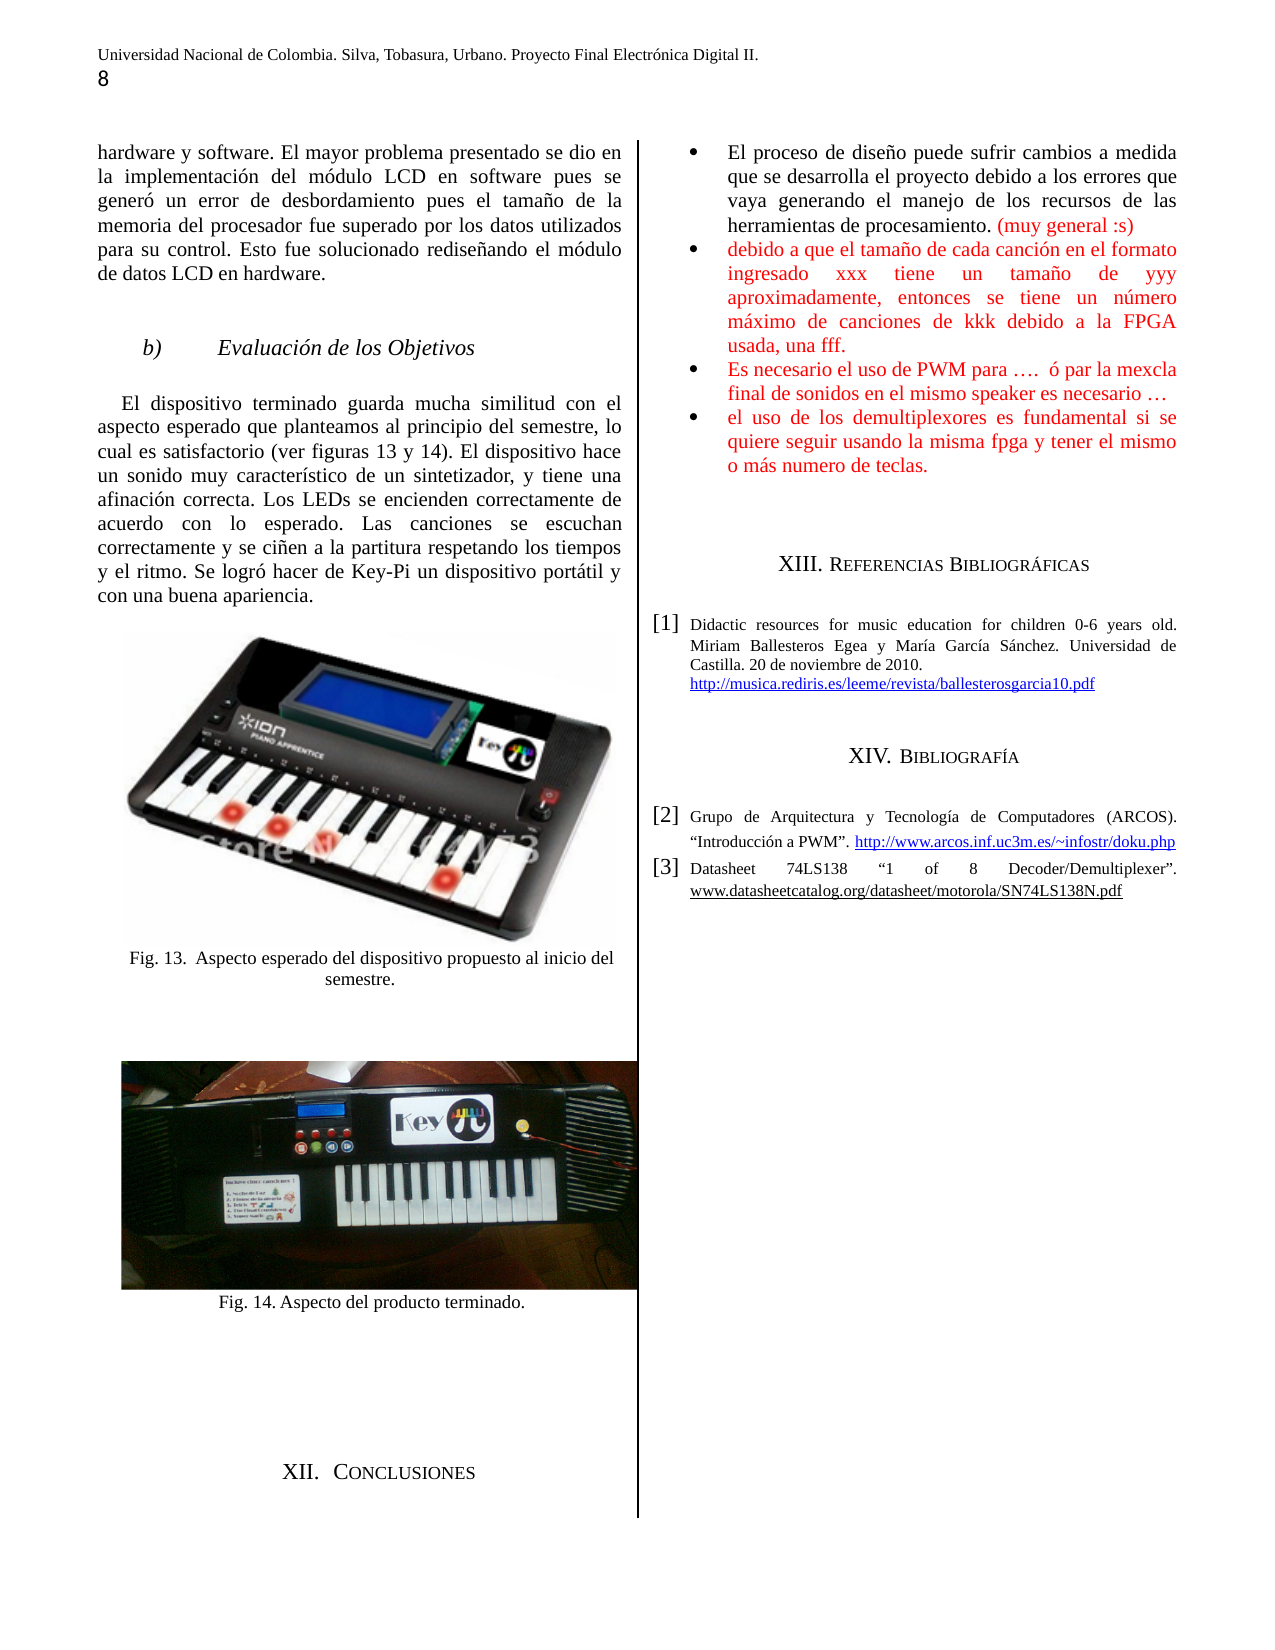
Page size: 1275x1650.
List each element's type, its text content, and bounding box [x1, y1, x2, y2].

list El proceso de diseño puede sufrir cambios a medida que se desarrolla el proyecto debido a los errores que vaya generando el manejo de los recursos de las herramientas de procesamiento. (muy general :s) [690, 140, 1177, 237]
text El dispositivo terminado guarda mucha similitud con el aspecto esperado que planteamos al principio del semestre, lo cual es satisfactorio (ver figuras 13 y 14). El dispositivo hace un sonido muy característico de un sintetizador, y tiene una afinación correcta. Los LEDs se encienden correctamente de acuerdo con lo esperado. Las canciones se escuchan correctamente y se ciñen a la partitura respetando los tiempos y el ritmo. Se logró hacer de Key-Pi un dispositivo portátil y con una buena apariencia. [97, 390, 622, 607]
text Fig. 13. Aspecto esperado del dispositivo propuesto al inicio del semestre. [97, 947, 622, 990]
list Es necesario el uso de PWM para …. ó par la mexcla final de sonidos en el mismo speaker es necesario … [690, 357, 1177, 405]
list Referencias Bibliográficas [690, 550, 1177, 577]
list http://musica.rediris.es/leeme/revista/ballesterosgarcia10.pdf [690, 674, 1177, 693]
list Grupo de Arquitectura y Tecnología de Computadores (ARCOS). “Introducción a PWM”. http://www.arcos.inf.uc3m.es/~infostr/doku.php [652, 801, 1177, 852]
list Didactic resources for music education for children 0-6 years old. Miriam Ballesteros Egea y María García Sánchez. Universidad de Castilla. 20 de noviembre de 2010. [652, 609, 1177, 674]
list debido a que el tamaño de cada canción en el formato ingresado xxx tiene un tamaño de yyy aproximadamente, entonces se tiene un número máximo de canciones de kkk debido a la FPGA usada, una fff. [690, 237, 1177, 357]
list Evaluación de los Objetivos [142, 334, 622, 360]
list el uso de los demultiplexores es fundamental si se quiere seguir usando la misma fpga y tener el mismo o más numero de teclas. [690, 405, 1177, 477]
list Datasheet 74LS138 “1 of 8 Decoder/Demultiplexer”. www.datasheetcatalog.org/datasheet/motorola/SN74LS138N.pdf [652, 853, 1177, 900]
picture [121, 1061, 637, 1292]
list Conclusiones [135, 1458, 622, 1485]
text Fig. 14. Aspecto del producto terminado. [97, 1291, 622, 1313]
picture [121, 631, 625, 947]
list Bibliografía [690, 742, 1177, 768]
